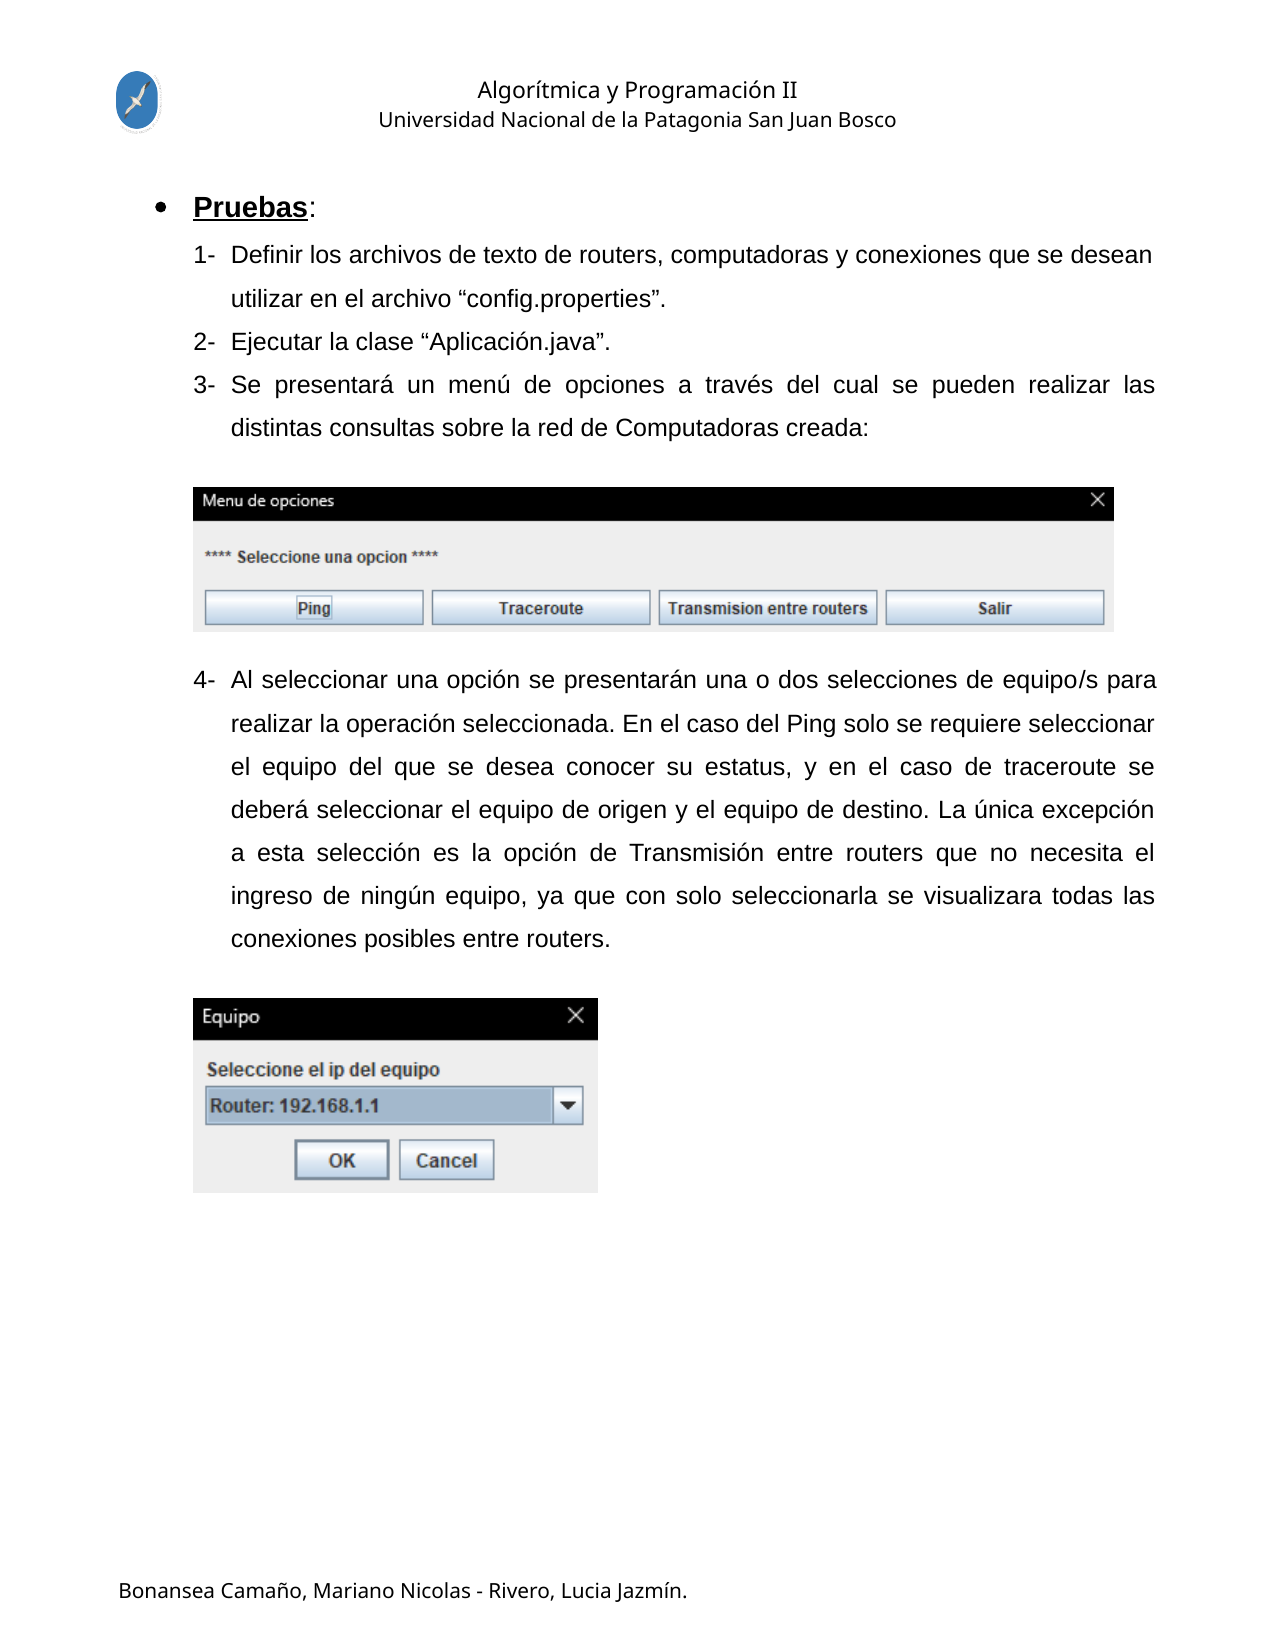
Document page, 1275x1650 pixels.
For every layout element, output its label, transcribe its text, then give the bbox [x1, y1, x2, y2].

list Pruebas: [156, 190, 1157, 223]
list Ejecutar la clase “Aplicación.java”. [193, 327, 1157, 355]
list Se presentará un menú de opciones a través del cual se pueden realizar las distintas consultas sobre la red de Computadoras creada: [193, 370, 1157, 442]
picture [116, 71, 162, 134]
list Al seleccionar una opción se presentarán una o dos selecciones de equipo/s para realizar la operación seleccionada. En el caso del Ping solo se requiere seleccionar el equipo del que se desea conocer su estatus, y en el caso de traceroute se deberá seleccionar el equipo de origen y el equipo de destino. La única excepción a esta selección es la opción de Transmisión entre routers que no necesita el ingreso de ningún equipo, ya que con solo seleccionarla se visualizara todas las conexiones posibles entre routers. [193, 666, 1157, 953]
picture [193, 998, 598, 1193]
list Definir los archivos de texto de routers, computadoras y conexiones que se desean utilizar en el archivo “config.properties”. [193, 240, 1157, 312]
picture [193, 487, 1114, 632]
